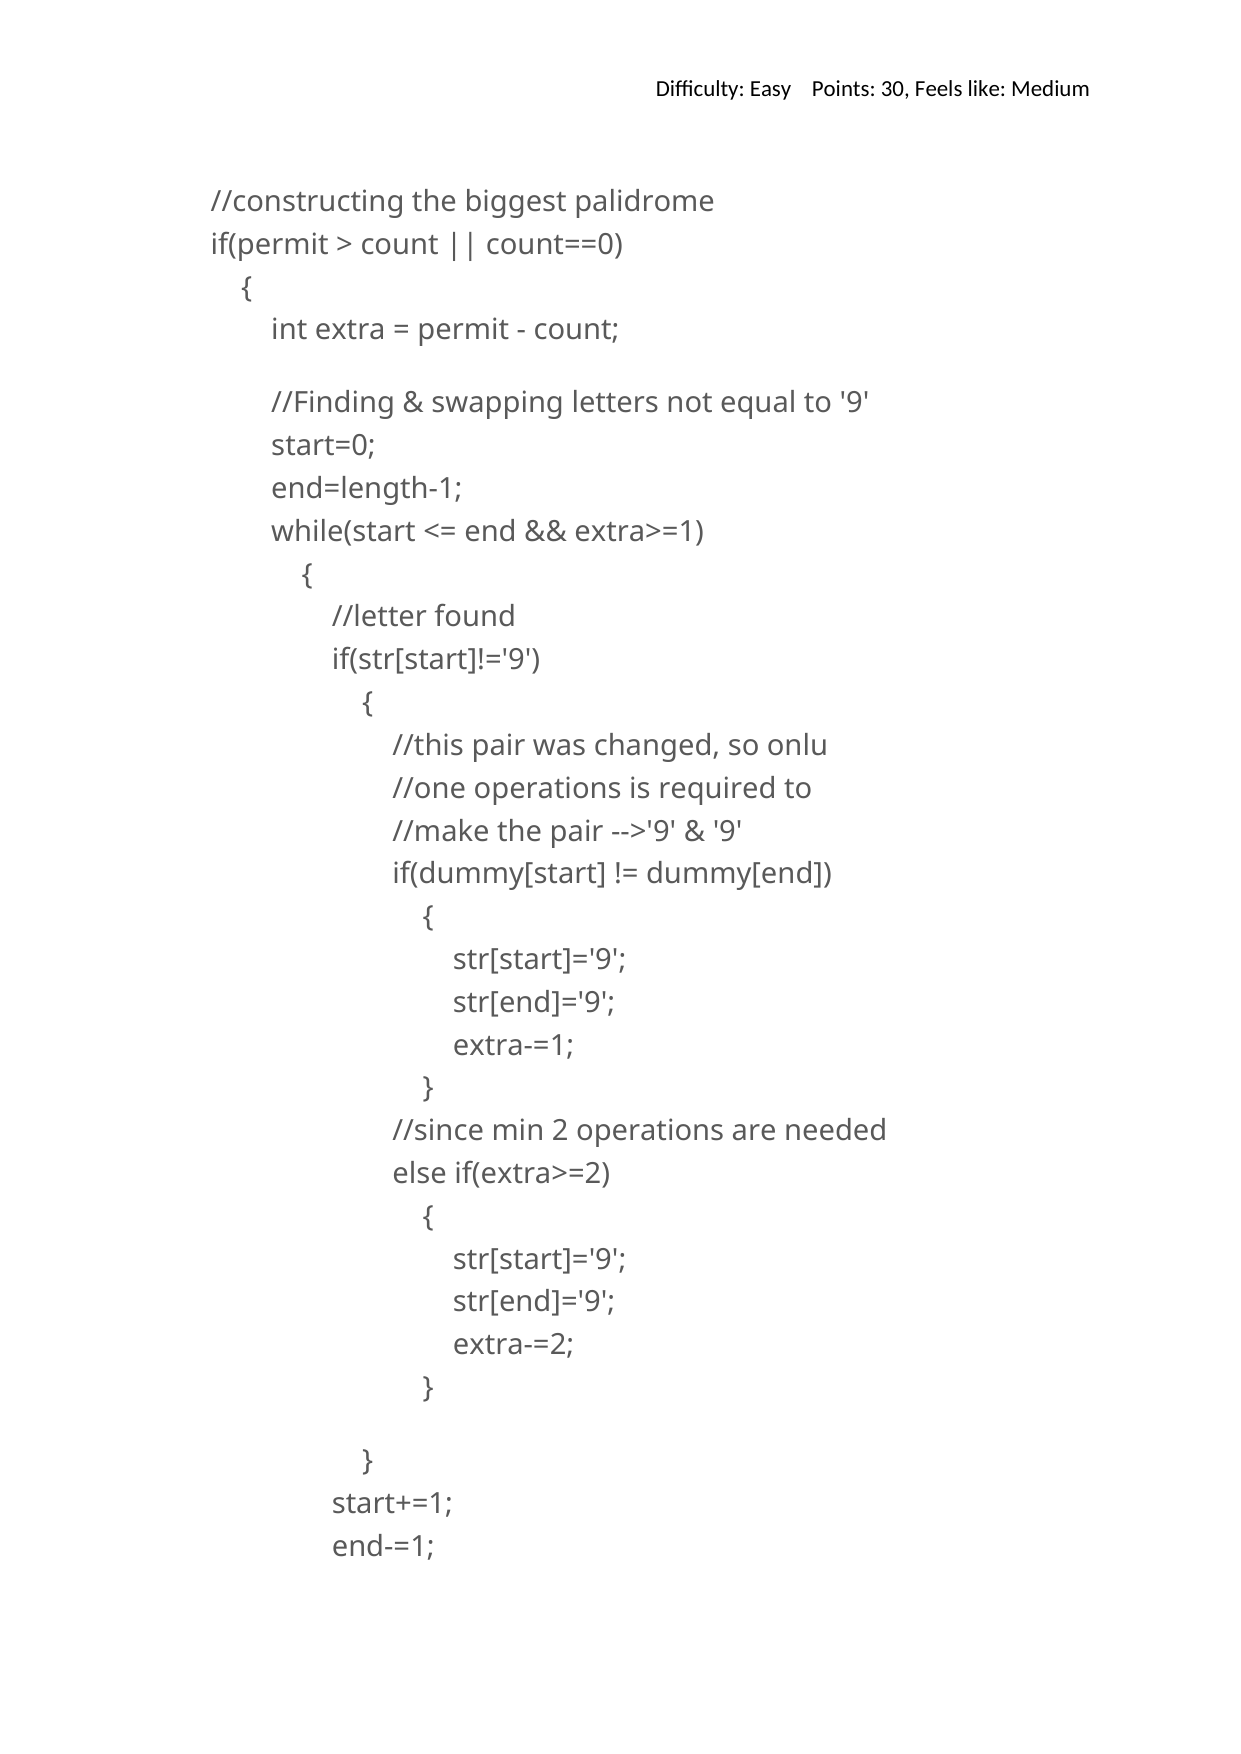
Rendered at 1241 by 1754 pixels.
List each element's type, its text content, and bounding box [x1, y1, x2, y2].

text str[end]='9'; [150, 981, 1090, 1021]
text if(dummy[start] != dummy[end]) [150, 853, 1090, 892]
text { [150, 681, 1090, 721]
text end-=1; [150, 1525, 1090, 1565]
text } [150, 1439, 1090, 1479]
text //one operations is required to [150, 767, 1090, 807]
text start=0; [150, 424, 1090, 464]
text //make the pair -->'9' & '9' [150, 810, 1090, 849]
text //this pair was changed, so onlu [150, 724, 1090, 764]
text else if(extra>=2) [150, 1152, 1090, 1192]
text start+=1; [150, 1482, 1090, 1522]
text str[start]='9'; [150, 938, 1090, 978]
text while(start <= end && extra>=1) [150, 510, 1090, 550]
text //since min 2 operations are needed [150, 1109, 1090, 1149]
text if(str[start]!='9') [150, 638, 1090, 678]
text //letter found [150, 596, 1090, 635]
text } [150, 1067, 1090, 1106]
text str[start]='9'; [150, 1238, 1090, 1278]
text str[end]='9'; [150, 1281, 1090, 1320]
text } [150, 1366, 1090, 1406]
text extra-=1; [150, 1024, 1090, 1063]
text { [150, 266, 1090, 306]
text //constructing the biggest palidrome [150, 180, 1090, 220]
text { [150, 553, 1090, 593]
text //Finding & swapping letters not equal to '9' [150, 382, 1090, 421]
text { [150, 1195, 1090, 1235]
text { [150, 895, 1090, 935]
text int extra = permit - count; [150, 309, 1090, 348]
text end=length-1; [150, 467, 1090, 507]
text if(permit > count || count==0) [150, 223, 1090, 263]
text extra-=2; [150, 1323, 1090, 1363]
